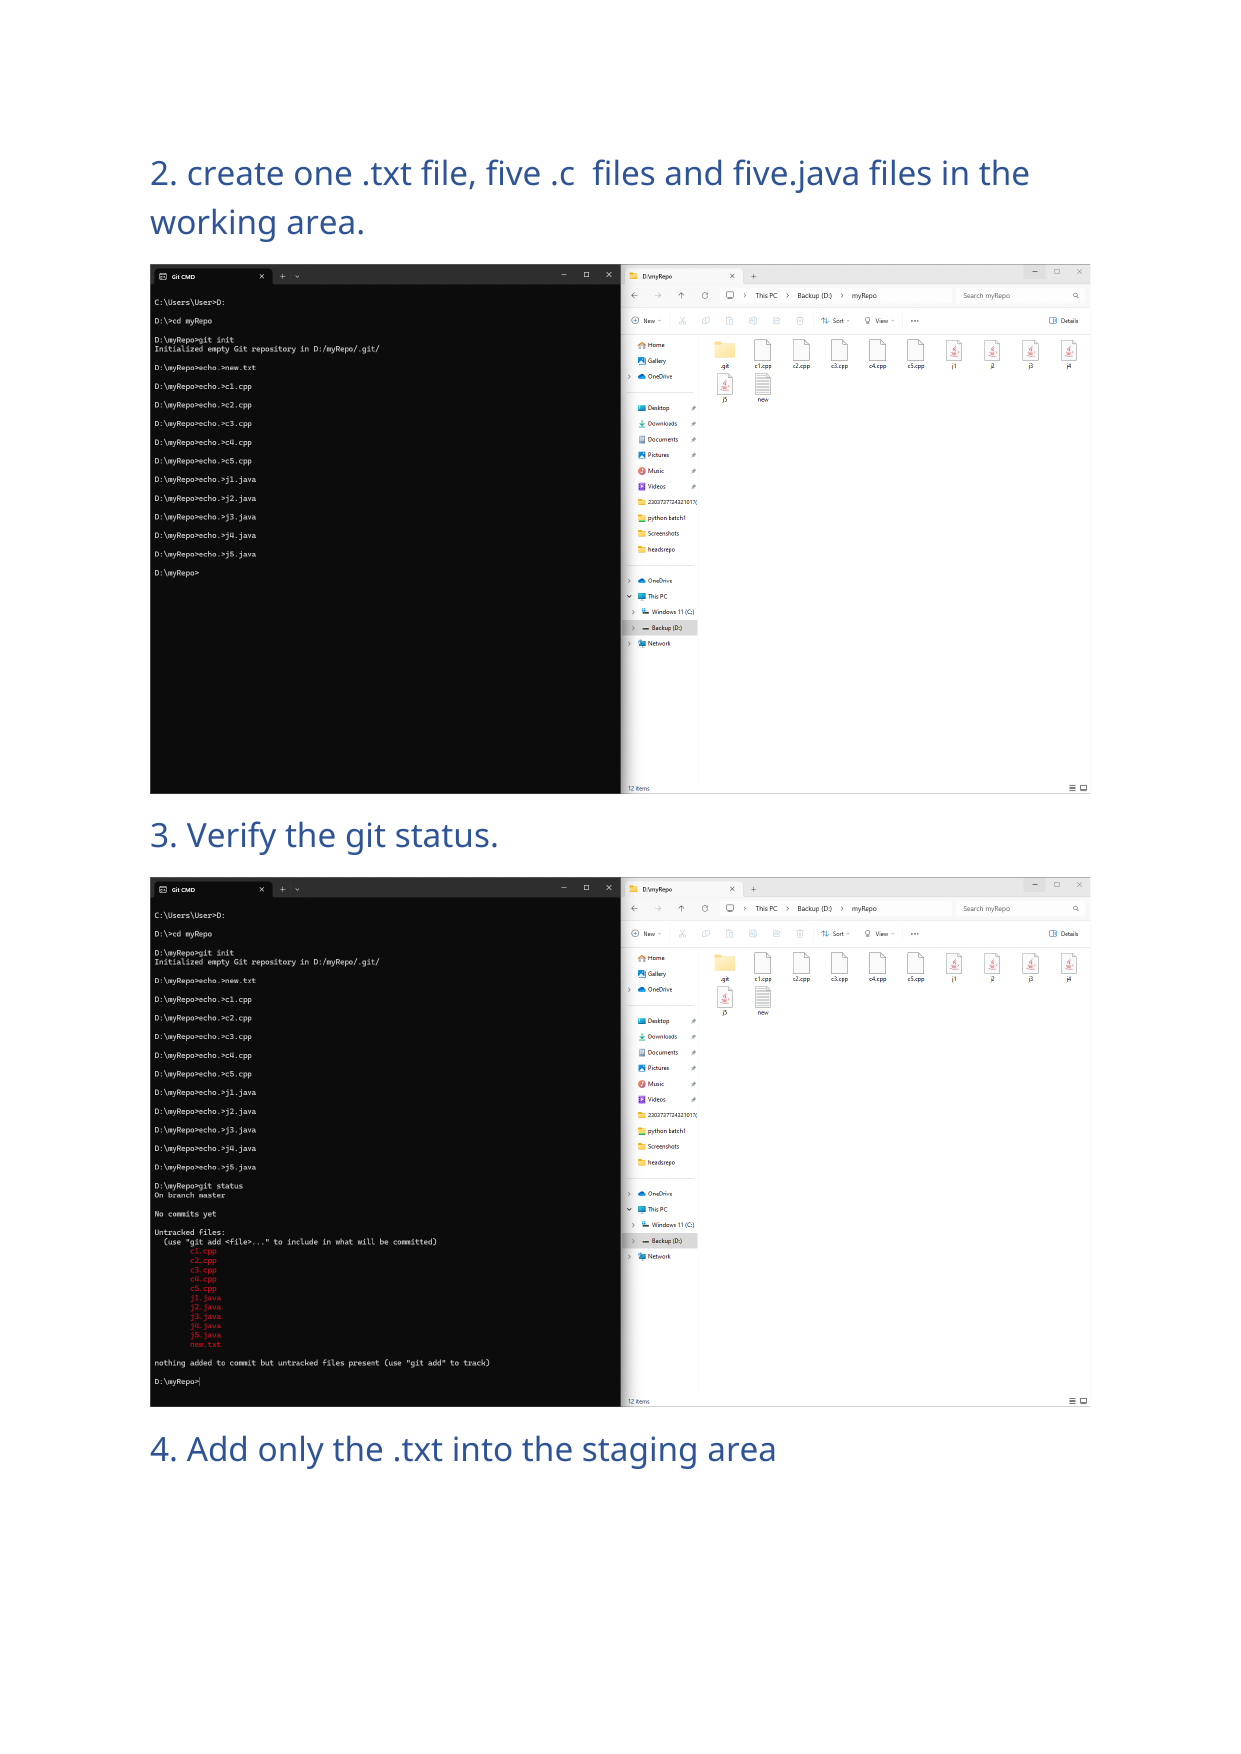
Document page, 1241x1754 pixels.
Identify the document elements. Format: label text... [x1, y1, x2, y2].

text 3. Verify the git status. [150, 812, 1090, 858]
picture [150, 264, 1091, 794]
text 2. create one .txt file, five .c files and five.java files in the working area. [150, 150, 1090, 244]
picture [150, 877, 1091, 1407]
text 4. Add only the .txt into the staging area [150, 1426, 1090, 1471]
